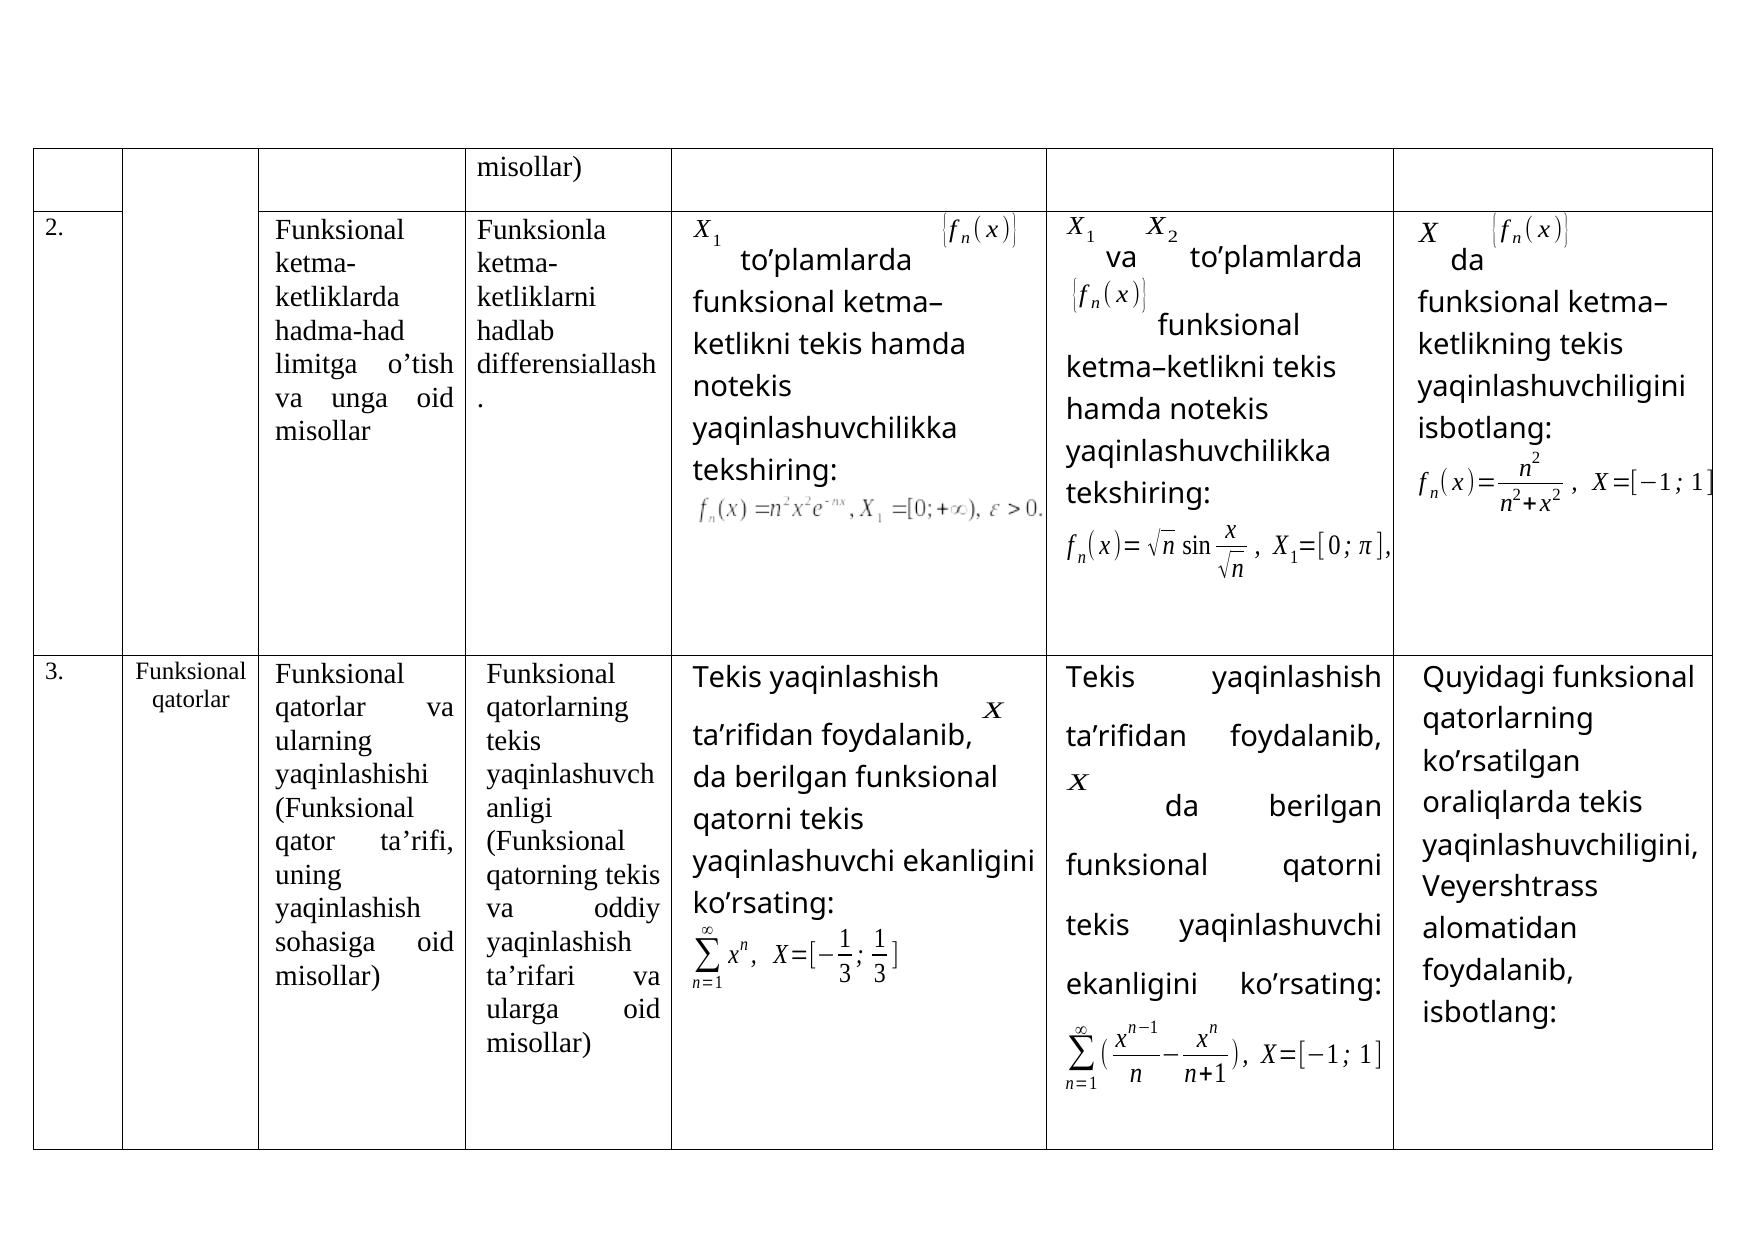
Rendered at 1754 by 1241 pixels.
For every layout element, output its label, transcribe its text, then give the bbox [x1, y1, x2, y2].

table_cell da funksional ketma–ketlikning tekis yaqinlashuvchiligini isbotlang: [1394, 212, 1712, 655]
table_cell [259, 656, 465, 1149]
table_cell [672, 149, 1046, 211]
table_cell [123, 149, 258, 655]
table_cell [1047, 656, 1393, 1149]
table_cell va to’plamlarda funksional ketma–ketlikni tekis hamda notekis yaqinlashuvchilikka tekshiring: [1047, 212, 1393, 655]
table_cell Funksional qatorlar [123, 656, 258, 1149]
table_cell [34, 149, 122, 211]
table_cell Funksional ketma-ketliklarda hadma-had limitga o’tish va unga oid misollar [259, 212, 465, 655]
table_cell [672, 656, 1046, 1149]
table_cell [466, 656, 671, 1149]
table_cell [466, 149, 671, 211]
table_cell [1394, 656, 1712, 1149]
table_cell to’plamlarda funksional ketma–ketlikni tekis hamda notekis yaqinlashuvchilikka tekshiring: [672, 212, 1046, 655]
table_cell [34, 212, 122, 655]
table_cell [259, 149, 465, 211]
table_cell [1047, 149, 1393, 211]
table_cell [34, 656, 122, 1149]
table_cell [1394, 149, 1712, 211]
table_cell Funksionla ketma-ketliklarni hadlab differensiallash. [466, 212, 671, 655]
